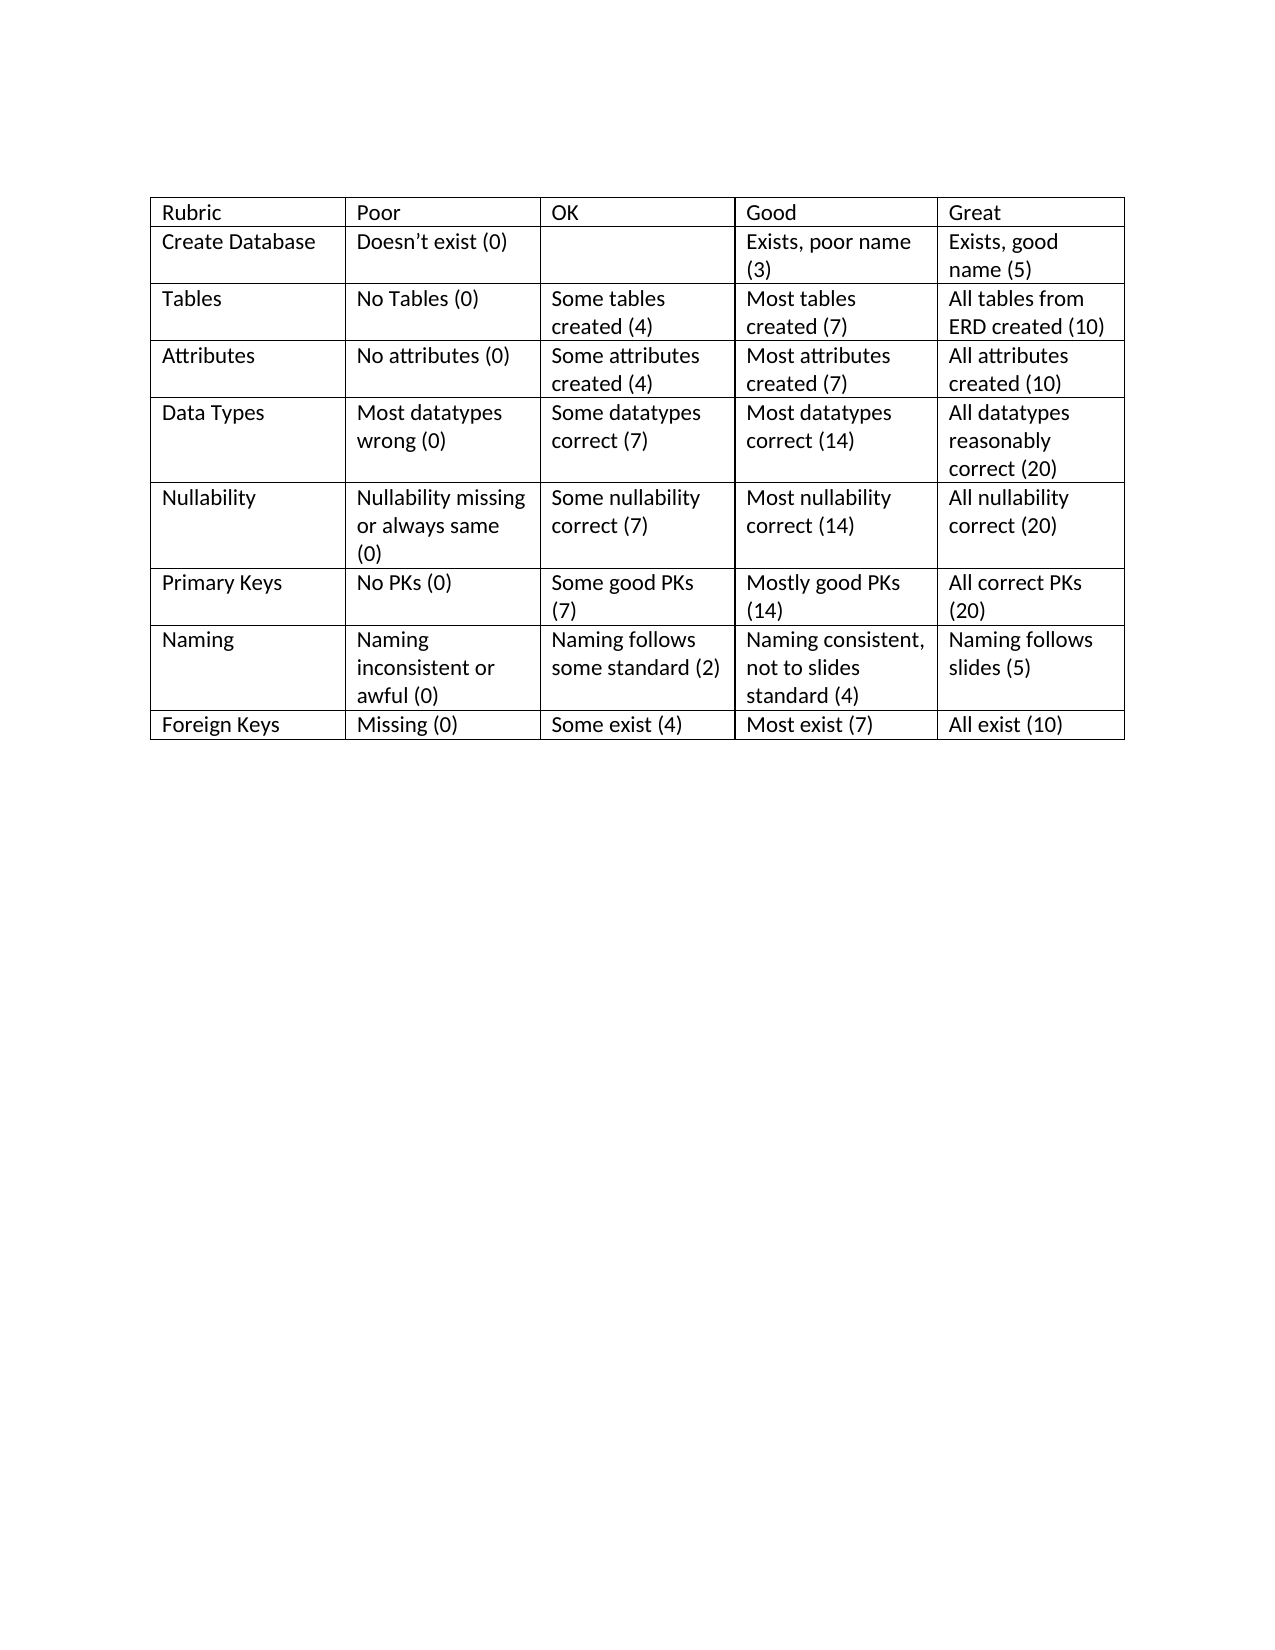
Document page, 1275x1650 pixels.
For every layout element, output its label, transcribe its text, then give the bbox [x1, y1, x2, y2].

table_cell All nullability correct (20) [938, 483, 1124, 567]
table_cell All exist (10) [938, 711, 1124, 739]
table_cell All tables from ERD created (10) [938, 284, 1124, 340]
table_cell Nullability [151, 483, 345, 567]
table_cell All correct PKs (20) [938, 569, 1124, 624]
table_cell Naming inconsistent or awful (0) [346, 626, 540, 709]
table_header Rubric [151, 198, 345, 226]
table_cell Some good PKs (7) [541, 569, 734, 624]
table_header Great [938, 198, 1124, 226]
table_cell No attributes (0) [346, 341, 540, 397]
table_cell Primary Keys [151, 569, 345, 624]
table_header OK [541, 198, 734, 226]
table_cell Naming follows slides (5) [938, 626, 1124, 709]
table_cell Some nullability correct (7) [541, 483, 734, 567]
table_cell Naming [151, 626, 345, 709]
table_cell Nullability missing or always same (0) [346, 483, 540, 567]
table_cell Most nullability correct (14) [736, 483, 937, 567]
table_cell Mostly good PKs (14) [736, 569, 937, 624]
table_cell Foreign Keys [151, 711, 345, 739]
table_cell [541, 227, 734, 283]
table_cell Most datatypes wrong (0) [346, 398, 540, 482]
table_cell Most exist (7) [736, 711, 937, 739]
table_cell Some exist (4) [541, 711, 734, 739]
table_cell Doesn’t exist (0) [346, 227, 540, 283]
table_cell Some attributes created (4) [541, 341, 734, 397]
table_cell Tables [151, 284, 345, 340]
table_cell Attributes [151, 341, 345, 397]
table_cell No Tables (0) [346, 284, 540, 340]
table_cell Most attributes created (7) [736, 341, 937, 397]
table_cell All attributes created (10) [938, 341, 1124, 397]
table_cell No PKs (0) [346, 569, 540, 624]
table_header Good [736, 198, 937, 226]
table_cell Most tables created (7) [736, 284, 937, 340]
table_cell Data Types [151, 398, 345, 482]
table_cell Naming consistent, not to slides standard (4) [736, 626, 937, 709]
table_cell Some datatypes correct (7) [541, 398, 734, 482]
table_cell Exists, poor name (3) [736, 227, 937, 283]
table_cell Missing (0) [346, 711, 540, 739]
table_cell Most datatypes correct (14) [736, 398, 937, 482]
table_cell All datatypes reasonably correct (20) [938, 398, 1124, 482]
table_cell Some tables created (4) [541, 284, 734, 340]
table_cell Exists, good name (5) [938, 227, 1124, 283]
table_cell Naming follows some standard (2) [541, 626, 734, 709]
table_cell Create Database [151, 227, 345, 283]
table_header Poor [346, 198, 540, 226]
